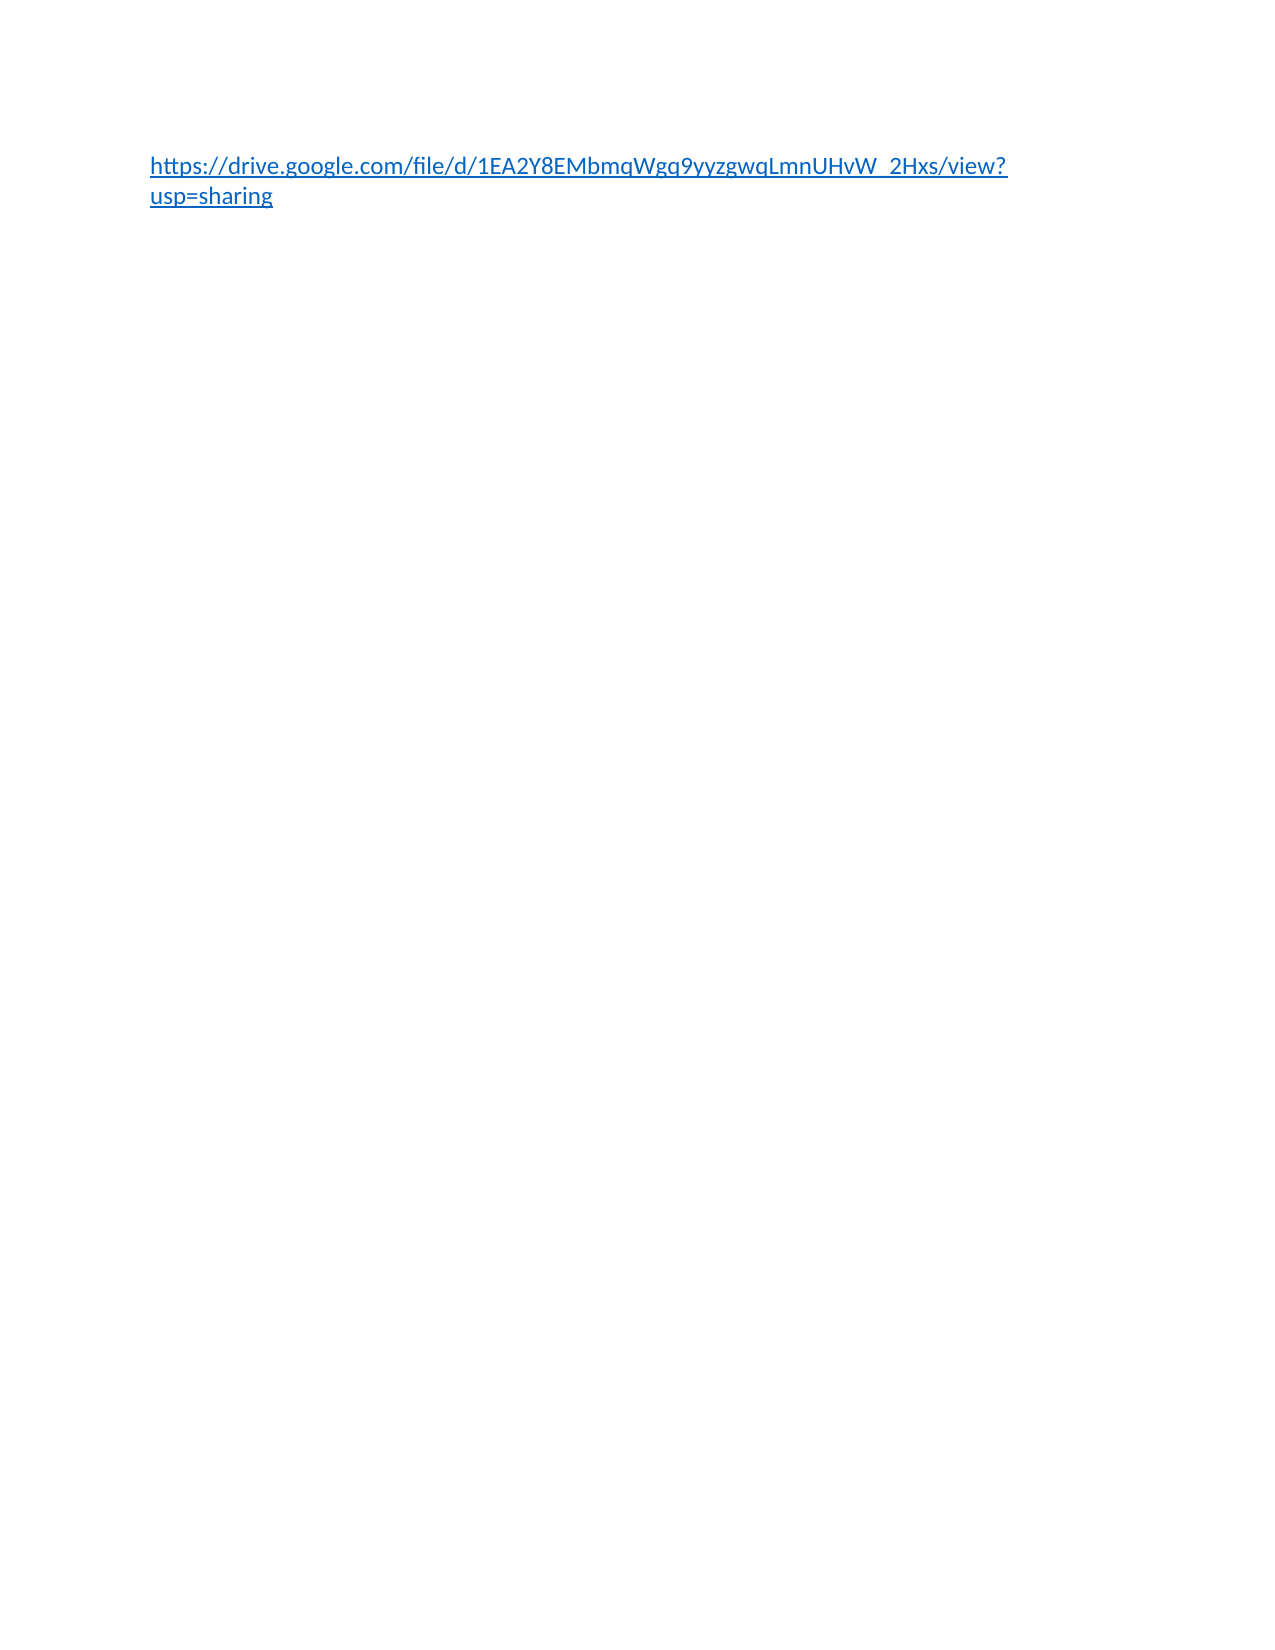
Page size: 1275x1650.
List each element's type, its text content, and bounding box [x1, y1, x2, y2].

text https://drive.google.com/file/d/1EA2Y8EMbmqWgq9yyzgwqLmnUHvW_2Hxs/view?usp=sharing [150, 150, 1125, 211]
